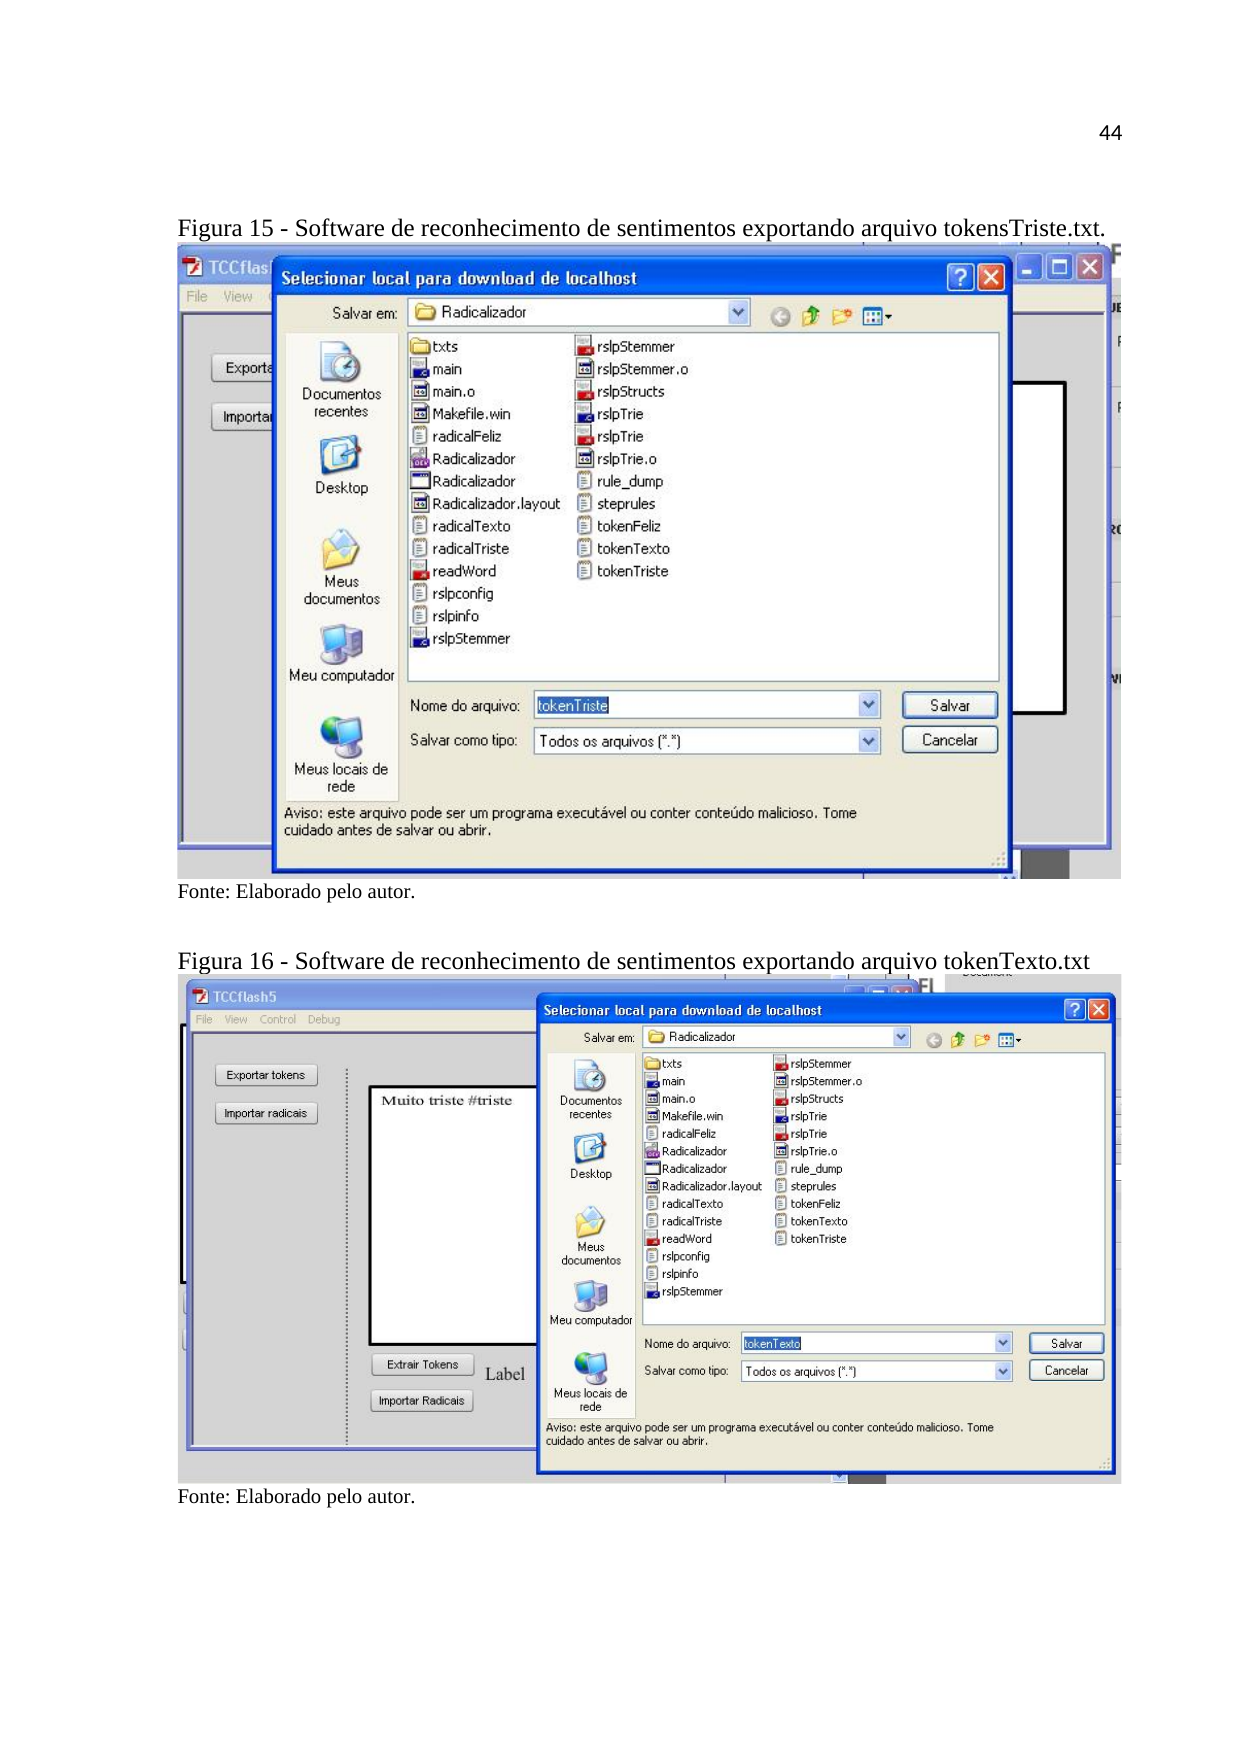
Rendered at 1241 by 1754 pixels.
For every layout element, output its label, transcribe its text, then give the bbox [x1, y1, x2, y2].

picture [177, 242, 1121, 879]
text Fonte: Elaborado pelo autor. [177, 1484, 1122, 1508]
picture [177, 974, 1122, 1484]
text Figura 15 - Software de reconhecimento de sentimentos exportando arquivo tokensTriste.txt. [177, 213, 1122, 242]
text Figura 16 - Software de reconhecimento de sentimentos exportando arquivo tokenTexto.txt [177, 946, 1122, 974]
text Fonte: Elaborado pelo autor. [177, 879, 1122, 903]
